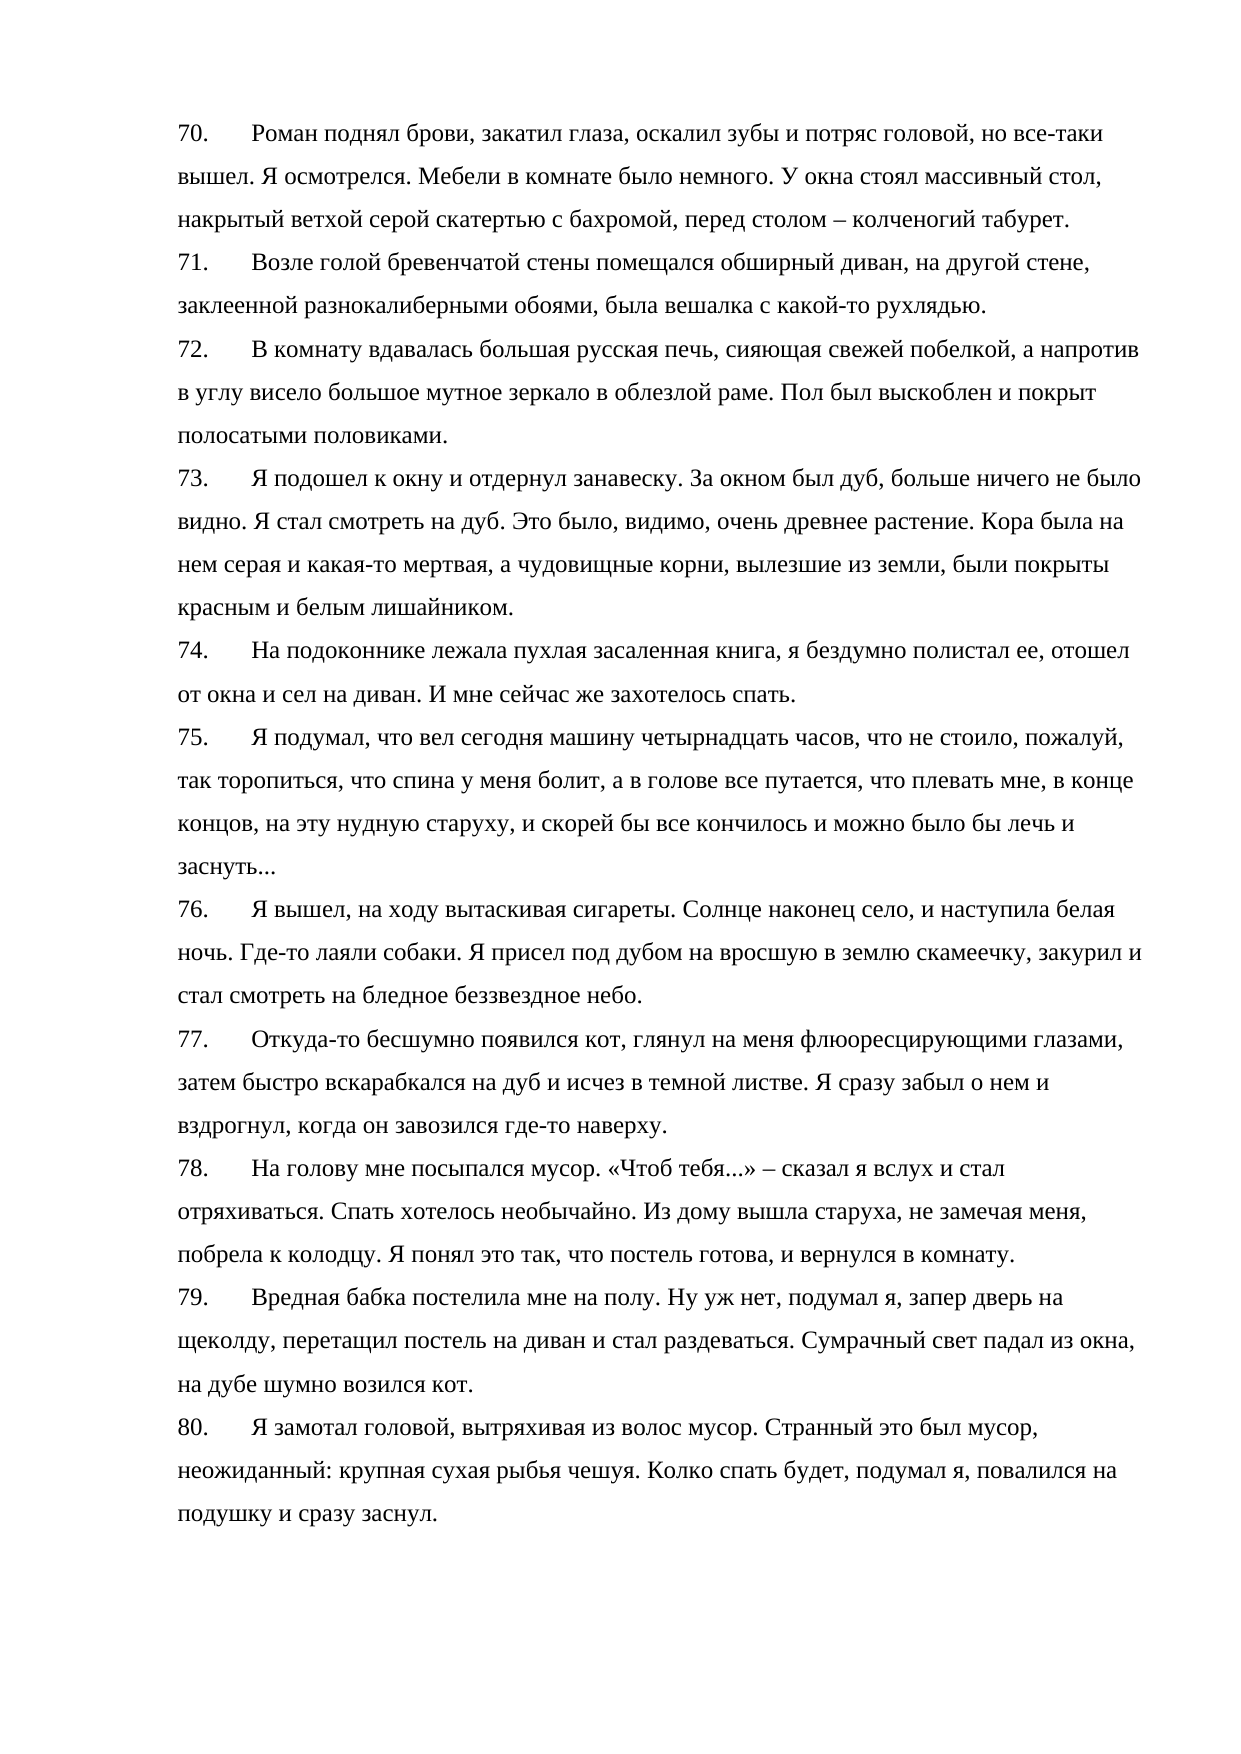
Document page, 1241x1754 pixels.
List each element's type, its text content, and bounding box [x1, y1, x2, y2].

list Я вышел, на ходу вытаскивая сигареты. Солнце наконец село, и наступила белая ночь. Где-то лаяли собаки. Я присел под дубом на вросшую в землю скамеечку, закурил и стал смотреть на бледное беззвездное небо. [177, 894, 1152, 1009]
list На подоконнике лежала пухлая засаленная книга, я бездумно полистал ее, отошел от окна и сел на диван. И мне сейчас же захотелось спать. [177, 636, 1152, 707]
list В комнату вдавалась большая русская печь, сияющая свежей побелкой, а напротив в углу висело большое мутное зеркало в облезлой раме. Пол был выскоблен и покрыт полосатыми половиками. [177, 334, 1152, 449]
list Возле голой бревенчатой стены помещался обширный диван, на другой стене, заклеенной разнокалиберными обоями, была вешалка с какой-то рухлядью. [177, 247, 1152, 319]
list Я замотал головой, вытряхивая из волос мусор. Странный это был мусор, неожиданный: крупная сухая рыбья чешуя. Колко спать будет, подумал я, повалился на подушку и сразу заснул. [177, 1412, 1152, 1527]
list Откуда-то бесшумно появился кот, глянул на меня флюоресцирующими глазами, затем быстро вскарабкался на дуб и исчез в темной листве. Я сразу забыл о нем и вздрогнул, когда он завозился где-то наверху. [177, 1024, 1152, 1139]
list На голову мне посыпался мусор. «Чтоб тебя...» – сказал я вслух и стал отряхиваться. Спать хотелось необычайно. Из дому вышла старуха, не замечая меня, побрела к колодцу. Я понял это так, что постель готова, и вернулся в комнату. [177, 1153, 1152, 1268]
list Я подумал, что вел сегодня машину четырнадцать часов, что не стоило, пожалуй, так торопиться, что спина у меня болит, а в голове все путается, что плевать мне, в конце концов, на эту нудную старуху, и скорей бы все кончилось и можно было бы лечь и заснуть... [177, 722, 1152, 880]
list Вредная бабка постелила мне на полу. Ну уж нет, подумал я, запер дверь на щеколду, перетащил постель на диван и стал раздеваться. Сумрачный свет падал из окна, на дубе шумно возился кот. [177, 1282, 1152, 1397]
list Я подошел к окну и отдернул занавеску. За окном был дуб, больше ничего не было видно. Я стал смотреть на дуб. Это было, видимо, очень древнее растение. Кора была на нем серая и какая-то мертвая, а чудовищные корни, вылезшие из земли, были покрыты красным и белым лишайником. [177, 463, 1152, 621]
list Роман поднял брови, закатил глаза, оскалил зубы и потряс головой, но все-таки вышел. Я осмотрелся. Мебели в комнате было немного. У окна стоял массивный стол, накрытый ветхой серой скатертью с бахромой, перед столом – колченогий табурет. [177, 118, 1152, 233]
